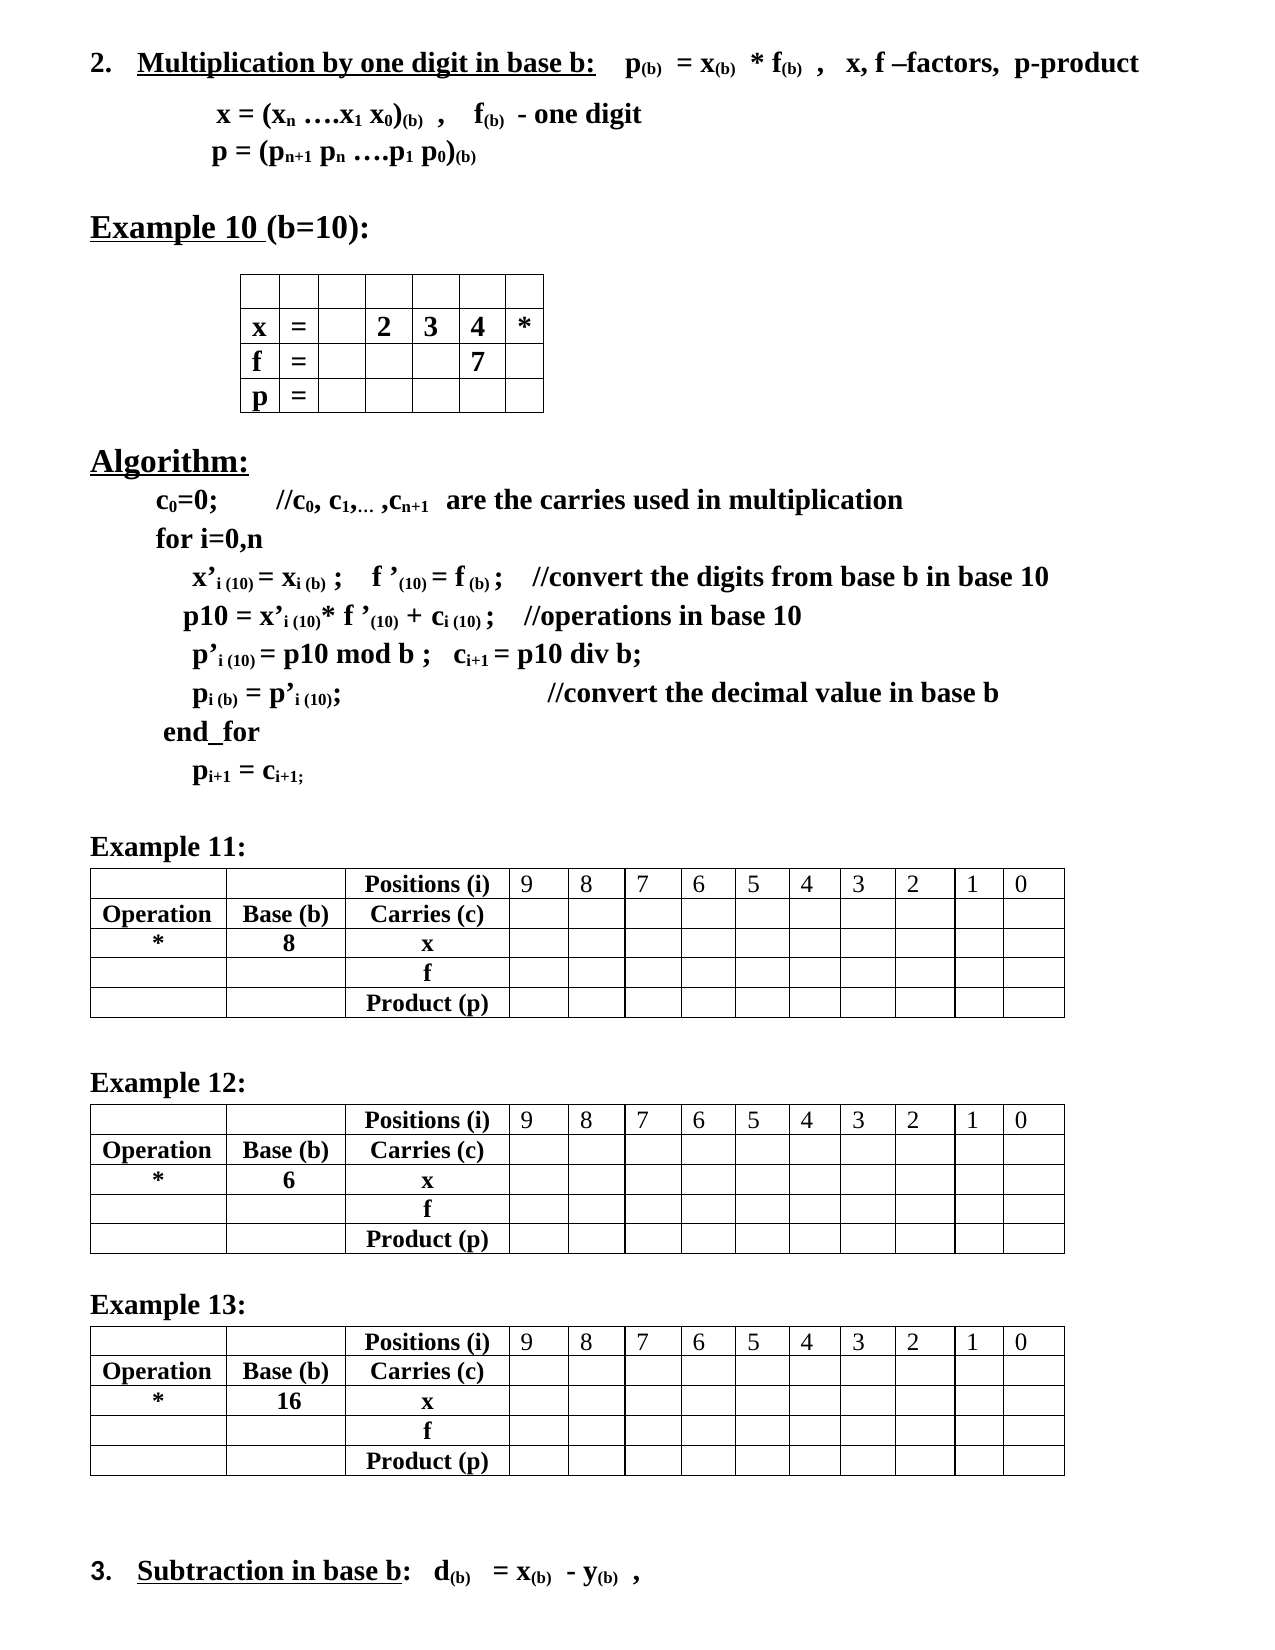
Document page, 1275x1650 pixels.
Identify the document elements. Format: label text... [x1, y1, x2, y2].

table_cell [841, 988, 895, 1017]
table_cell [91, 1224, 226, 1253]
table_cell [506, 379, 543, 412]
table_header 7 [626, 1327, 681, 1355]
table_cell [736, 1224, 789, 1253]
table_cell [790, 1195, 840, 1223]
table_cell [510, 1135, 568, 1164]
table_cell [227, 1224, 345, 1253]
table_header 9 [510, 1327, 568, 1355]
table_cell [569, 1135, 624, 1164]
table_header 2 [896, 1327, 954, 1355]
text p10 = x’i (10)* f ’(10) + ci (10) ; //operations in base 10 [90, 598, 1200, 632]
table_cell [790, 1386, 840, 1415]
table_cell [736, 988, 789, 1017]
table_cell [841, 1165, 895, 1193]
table_header 1 [956, 869, 1003, 898]
table_cell [896, 1165, 954, 1193]
text x = (xn ….x1 x0)(b) , f(b) - one digit [90, 97, 1200, 130]
table_cell [841, 1416, 895, 1445]
table_cell [1004, 1386, 1064, 1415]
table_header [460, 275, 505, 308]
table_cell [626, 1446, 681, 1474]
table_cell [841, 899, 895, 927]
text pi+1 = ci+1; [90, 752, 1200, 786]
table_cell [510, 1356, 568, 1385]
text end_for [90, 714, 1200, 747]
text Example 11: [90, 829, 1200, 863]
table_cell [841, 1446, 895, 1474]
table_cell * [91, 1165, 226, 1193]
table_header [91, 1105, 226, 1134]
table_cell [736, 1356, 789, 1385]
table_header [91, 869, 226, 898]
table_header 0 [1004, 1105, 1064, 1134]
table_header 6 [682, 1105, 735, 1134]
text p’i (10) = p10 mod b ; ci+1 = p10 div b; [90, 637, 1200, 670]
table_cell = [280, 379, 318, 412]
table_cell [841, 1135, 895, 1164]
table_cell x [346, 929, 509, 957]
table_header 3 [841, 1105, 895, 1134]
table_cell [956, 1165, 1003, 1193]
text for i=0,n [90, 521, 1200, 554]
table_cell [91, 1446, 226, 1474]
table_cell x [346, 1386, 509, 1415]
table_cell [1004, 1416, 1064, 1445]
table_cell [569, 929, 624, 957]
table_cell [227, 988, 345, 1017]
table_cell [510, 929, 568, 957]
table_cell [790, 958, 840, 987]
table_cell Carries (c) [346, 1135, 509, 1164]
table_header 7 [626, 1105, 681, 1134]
table_cell [510, 958, 568, 987]
text Example 12: [90, 1066, 1200, 1099]
table_cell [896, 899, 954, 927]
table_cell [841, 1386, 895, 1415]
table_cell [1004, 1224, 1064, 1253]
table_cell [896, 1446, 954, 1474]
table_cell [736, 899, 789, 927]
table_header 8 [569, 1105, 624, 1134]
table_cell [569, 1356, 624, 1385]
table_header 2 [896, 1105, 954, 1134]
table_header 0 [1004, 869, 1064, 898]
table_cell [569, 1416, 624, 1445]
table_cell [510, 1446, 568, 1474]
table_cell Product (p) [346, 988, 509, 1017]
table_cell [626, 899, 681, 927]
table_cell [790, 929, 840, 957]
table_cell [682, 1135, 735, 1164]
table_cell [956, 1224, 1003, 1253]
table_header 4 [790, 1327, 840, 1355]
table_header [280, 275, 318, 308]
table_cell x [346, 1165, 509, 1193]
table_cell Carries (c) [346, 1356, 509, 1385]
text p = (pn+1 pn ….p1 p0)(b) [90, 133, 1200, 166]
text Example 13: [90, 1287, 1200, 1321]
table_cell [1004, 929, 1064, 957]
table_cell [841, 1195, 895, 1223]
table_header [413, 275, 459, 308]
table_cell [626, 1386, 681, 1415]
table_cell Product (p) [346, 1446, 509, 1474]
table_cell Carries (c) [346, 899, 509, 927]
table_cell [626, 1165, 681, 1193]
text pi (b) = p’i (10); //convert the decimal value in base b [90, 675, 1200, 709]
table_cell [569, 988, 624, 1017]
table_header 1 [956, 1105, 1003, 1134]
table_cell [790, 1416, 840, 1445]
table_cell [626, 1195, 681, 1223]
table_cell [790, 1135, 840, 1164]
text Algorithm: [90, 441, 1200, 479]
table_header Positions (i) [346, 1105, 509, 1134]
table_cell 7 [460, 344, 505, 377]
table_header 0 [1004, 1327, 1064, 1355]
text Example 10 (b=10): [90, 207, 1200, 246]
table_cell [626, 1416, 681, 1445]
table_cell [510, 1195, 568, 1223]
table_cell [736, 1195, 789, 1223]
table_cell [506, 344, 543, 377]
table_cell [569, 958, 624, 987]
table_cell [896, 1356, 954, 1385]
table_cell [682, 1416, 735, 1445]
table_header [506, 275, 543, 308]
table_header 6 [682, 869, 735, 898]
table_cell [956, 988, 1003, 1017]
table_header 3 [841, 869, 895, 898]
table_cell f [346, 1416, 509, 1445]
table_cell [896, 1386, 954, 1415]
table_cell [1004, 1195, 1064, 1223]
table_header [227, 1327, 345, 1355]
table_cell [682, 899, 735, 927]
table_cell [682, 958, 735, 987]
table_header 3 [841, 1327, 895, 1355]
table_cell [569, 1446, 624, 1474]
table_cell [790, 1224, 840, 1253]
table_header 8 [569, 1327, 624, 1355]
table_cell p [241, 379, 279, 412]
table_cell [736, 1386, 789, 1415]
list Subtraction in base b: d(b) = x(b) - y(b) , [90, 1552, 1200, 1588]
table_cell [626, 929, 681, 957]
table_header 6 [682, 1327, 735, 1355]
table_cell [956, 1356, 1003, 1385]
table_cell Operation [91, 1135, 226, 1164]
table_cell [626, 988, 681, 1017]
table_cell [956, 929, 1003, 957]
table_header 5 [736, 1105, 789, 1134]
table_cell [896, 958, 954, 987]
table_cell [569, 1224, 624, 1253]
table_cell [460, 379, 505, 412]
table_cell [227, 958, 345, 987]
table_cell [896, 1135, 954, 1164]
table_header Positions (i) [346, 1327, 509, 1355]
table_cell [736, 1446, 789, 1474]
table_cell [736, 958, 789, 987]
table_header 1 [956, 1327, 1003, 1355]
table_cell [510, 899, 568, 927]
table_cell [956, 1195, 1003, 1223]
table_cell [626, 1135, 681, 1164]
table_cell [1004, 958, 1064, 987]
table_cell [682, 929, 735, 957]
table_cell [626, 1356, 681, 1385]
table_cell [510, 1416, 568, 1445]
table_cell [682, 988, 735, 1017]
table_cell [790, 899, 840, 927]
table_cell [1004, 1135, 1064, 1164]
table_header [319, 275, 365, 308]
table_cell [682, 1356, 735, 1385]
table_cell [790, 1165, 840, 1193]
text c0=0; //c0, c1,… ,cn+1 are the carries used in multiplication [90, 482, 1200, 516]
table_cell [413, 379, 459, 412]
table_cell [736, 1165, 789, 1193]
table_header [241, 275, 279, 308]
table_cell [736, 929, 789, 957]
table_cell [1004, 1356, 1064, 1385]
table_header 7 [626, 869, 681, 898]
table_cell [366, 379, 412, 412]
table_cell [1004, 1446, 1064, 1474]
table_cell [1004, 1165, 1064, 1193]
table_cell Operation [91, 899, 226, 927]
table_header 4 [790, 1105, 840, 1134]
table_header [91, 1327, 226, 1355]
table_cell [790, 1356, 840, 1385]
table_cell = [280, 309, 318, 343]
table_cell [896, 1224, 954, 1253]
table_cell [956, 1446, 1003, 1474]
table_cell f [346, 958, 509, 987]
table_cell [227, 1446, 345, 1474]
table_cell [510, 1224, 568, 1253]
table_cell Base (b) [227, 1356, 345, 1385]
table_cell [841, 1356, 895, 1385]
table_cell 16 [227, 1386, 345, 1415]
table_cell f [241, 344, 279, 377]
table_cell [626, 1224, 681, 1253]
table_cell [1004, 988, 1064, 1017]
table_cell * [506, 309, 543, 343]
table_cell [896, 929, 954, 957]
table_cell [569, 1195, 624, 1223]
table_header 8 [569, 869, 624, 898]
table_cell [91, 958, 226, 987]
table_cell [1004, 899, 1064, 927]
table_cell Product (p) [346, 1224, 509, 1253]
table_cell [682, 1165, 735, 1193]
table_cell 6 [227, 1165, 345, 1193]
table_cell [956, 1135, 1003, 1164]
table_cell [736, 1416, 789, 1445]
table_cell 2 [366, 309, 412, 343]
table_cell [956, 1416, 1003, 1445]
table_cell [682, 1195, 735, 1223]
table_cell * [91, 1386, 226, 1415]
table_cell 4 [460, 309, 505, 343]
table_header 5 [736, 869, 789, 898]
table_cell [841, 958, 895, 987]
table_cell Operation [91, 1356, 226, 1385]
table_cell 3 [413, 309, 459, 343]
table_cell [510, 988, 568, 1017]
table_cell [366, 344, 412, 377]
text x’i (10) = xi (b) ; f ’(10) = f (b) ; //convert the digits from base b in base 10 [90, 559, 1200, 593]
table_header 9 [510, 869, 568, 898]
table_cell [896, 1195, 954, 1223]
table_cell [790, 1446, 840, 1474]
table_cell [956, 899, 1003, 927]
table_cell [91, 1416, 226, 1445]
table_cell [896, 988, 954, 1017]
table_cell [626, 958, 681, 987]
table_cell [682, 1224, 735, 1253]
table_cell * [91, 929, 226, 957]
table_cell [956, 1386, 1003, 1415]
table_cell [956, 958, 1003, 987]
table_cell [841, 929, 895, 957]
table_header 5 [736, 1327, 789, 1355]
table_header [227, 869, 345, 898]
table_cell [510, 1386, 568, 1415]
table_cell [319, 309, 365, 343]
table_header 4 [790, 869, 840, 898]
table_cell 8 [227, 929, 345, 957]
table_cell [896, 1416, 954, 1445]
table_cell x [241, 309, 279, 343]
table_cell [682, 1446, 735, 1474]
table_cell [841, 1224, 895, 1253]
table_cell [227, 1416, 345, 1445]
table_header 2 [896, 869, 954, 898]
table_cell Base (b) [227, 1135, 345, 1164]
table_cell f [346, 1195, 509, 1223]
table_cell [790, 988, 840, 1017]
table_cell [510, 1165, 568, 1193]
table_cell [569, 1386, 624, 1415]
table_cell [682, 1386, 735, 1415]
table_cell [413, 344, 459, 377]
table_cell [91, 1195, 226, 1223]
table_header 9 [510, 1105, 568, 1134]
table_cell [91, 988, 226, 1017]
table_cell [319, 344, 365, 377]
table_header [366, 275, 412, 308]
table_cell [319, 379, 365, 412]
table_cell = [280, 344, 318, 377]
table_cell [736, 1135, 789, 1164]
table_header Positions (i) [346, 869, 509, 898]
table_cell [227, 1195, 345, 1223]
table_cell [569, 1165, 624, 1193]
list Multiplication by one digit in base b: p(b) = x(b) * f(b) , x, f –factors, p-product [90, 45, 1200, 78]
table_header [227, 1105, 345, 1134]
table_cell [569, 899, 624, 927]
table_cell Base (b) [227, 899, 345, 927]
